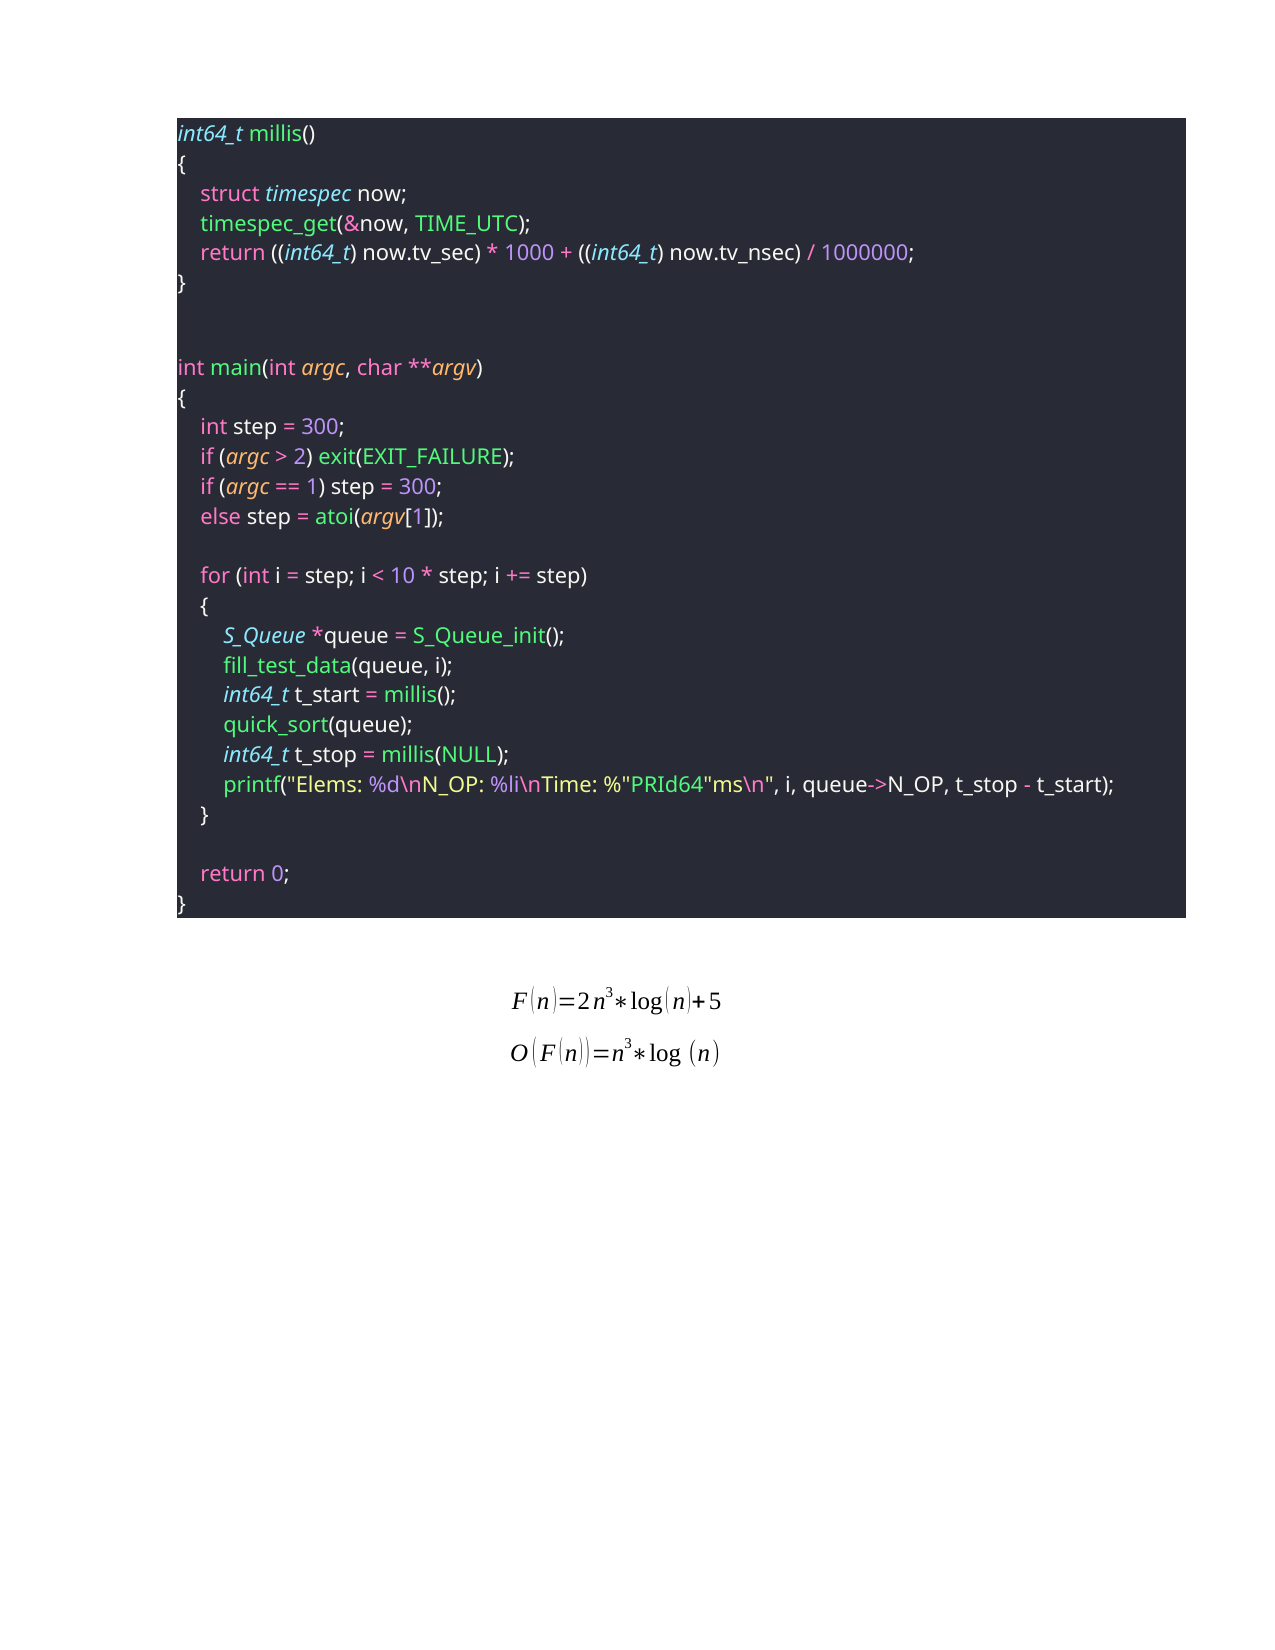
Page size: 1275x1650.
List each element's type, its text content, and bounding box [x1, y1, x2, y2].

text { [177, 590, 1186, 620]
text if (argc > 2) exit(EXIT_FAILURE); [177, 441, 1186, 471]
text timespec_get(&now, TIME_UTC); [177, 207, 1186, 237]
text return ((int64_t) now.tv_sec) * 1000 + ((int64_t) now.tv_nsec) / 1000000; [177, 237, 1186, 267]
text int64_t t_stop = millis(NULL); [177, 739, 1186, 769]
text quick_sort(queue); [177, 709, 1186, 739]
text else step = atoi(argv[1]); [177, 501, 1186, 530]
text if (argc == 1) step = 300; [177, 471, 1186, 501]
text struct timespec now; [177, 178, 1186, 207]
text int main(int argc, char **argv) [177, 352, 1186, 381]
text { [177, 381, 1186, 411]
text } [177, 267, 1186, 297]
text } [177, 798, 1186, 828]
text int64_t t_start = millis(); [177, 679, 1186, 709]
text fill_test_data(queue, i); [177, 649, 1186, 679]
text return 0; [177, 858, 1186, 888]
text int64_t millis() [177, 118, 1186, 148]
text { [177, 148, 1186, 178]
text S_Queue *queue = S_Queue_init(); [177, 620, 1186, 649]
text int step = 300; [177, 411, 1186, 441]
text printf("Elems: %d\nN_OP: %li\nTime: %"PRId64"ms\n", i, queue->N_OP, t_stop - t_start); [177, 769, 1186, 798]
text } [177, 888, 1186, 918]
text for (int i = step; i < 10 * step; i += step) [177, 560, 1186, 590]
